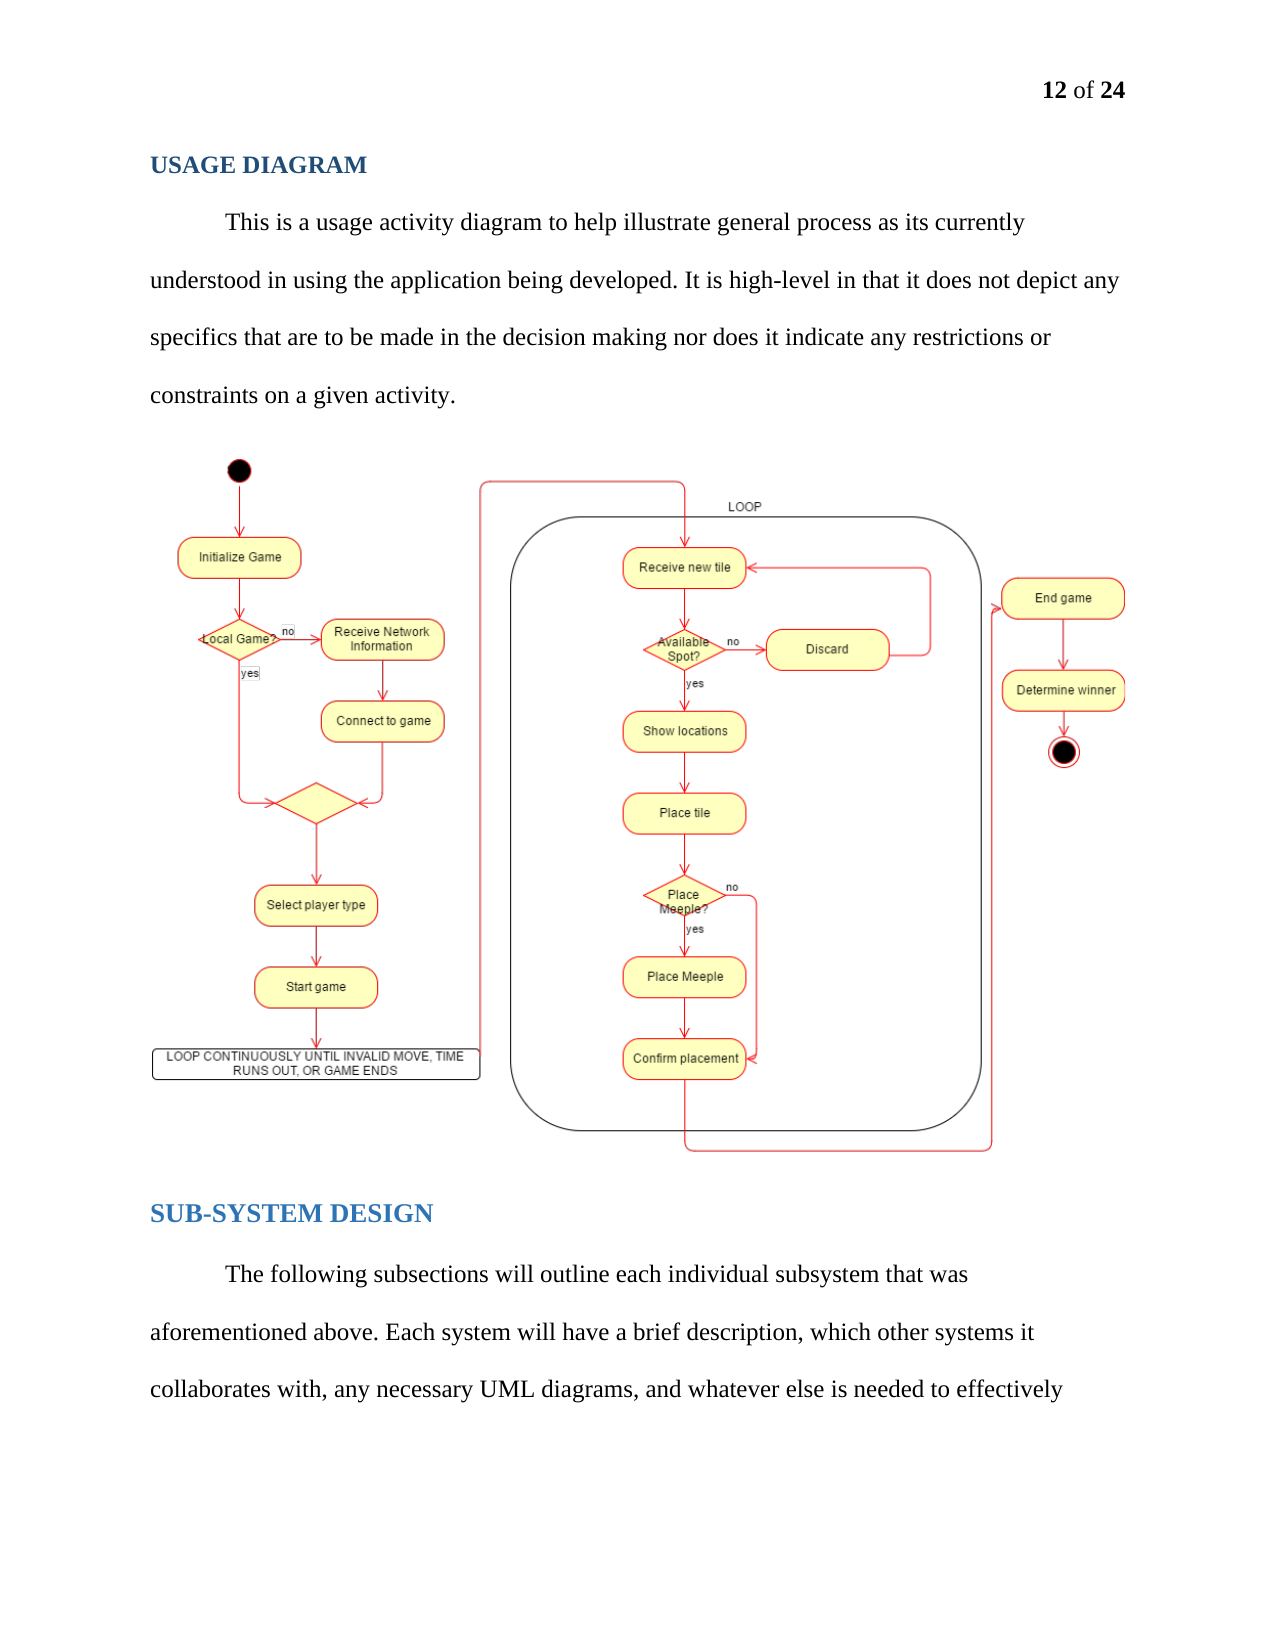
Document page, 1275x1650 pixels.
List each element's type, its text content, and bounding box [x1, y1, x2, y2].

text This is a usage activity diagram to help illustrate general process as its currently understood in using the application being developed. It is high-level in that it does not depict any specifics that are to be made in the decision making nor does it indicate any restrictions or constraints on a given activity. [150, 207, 1125, 409]
subtitle USAGE DIAGRAM [150, 150, 1125, 179]
subtitle SUB-SYSTEM DESIGN [150, 1197, 1125, 1228]
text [150, 1259, 1125, 1403]
